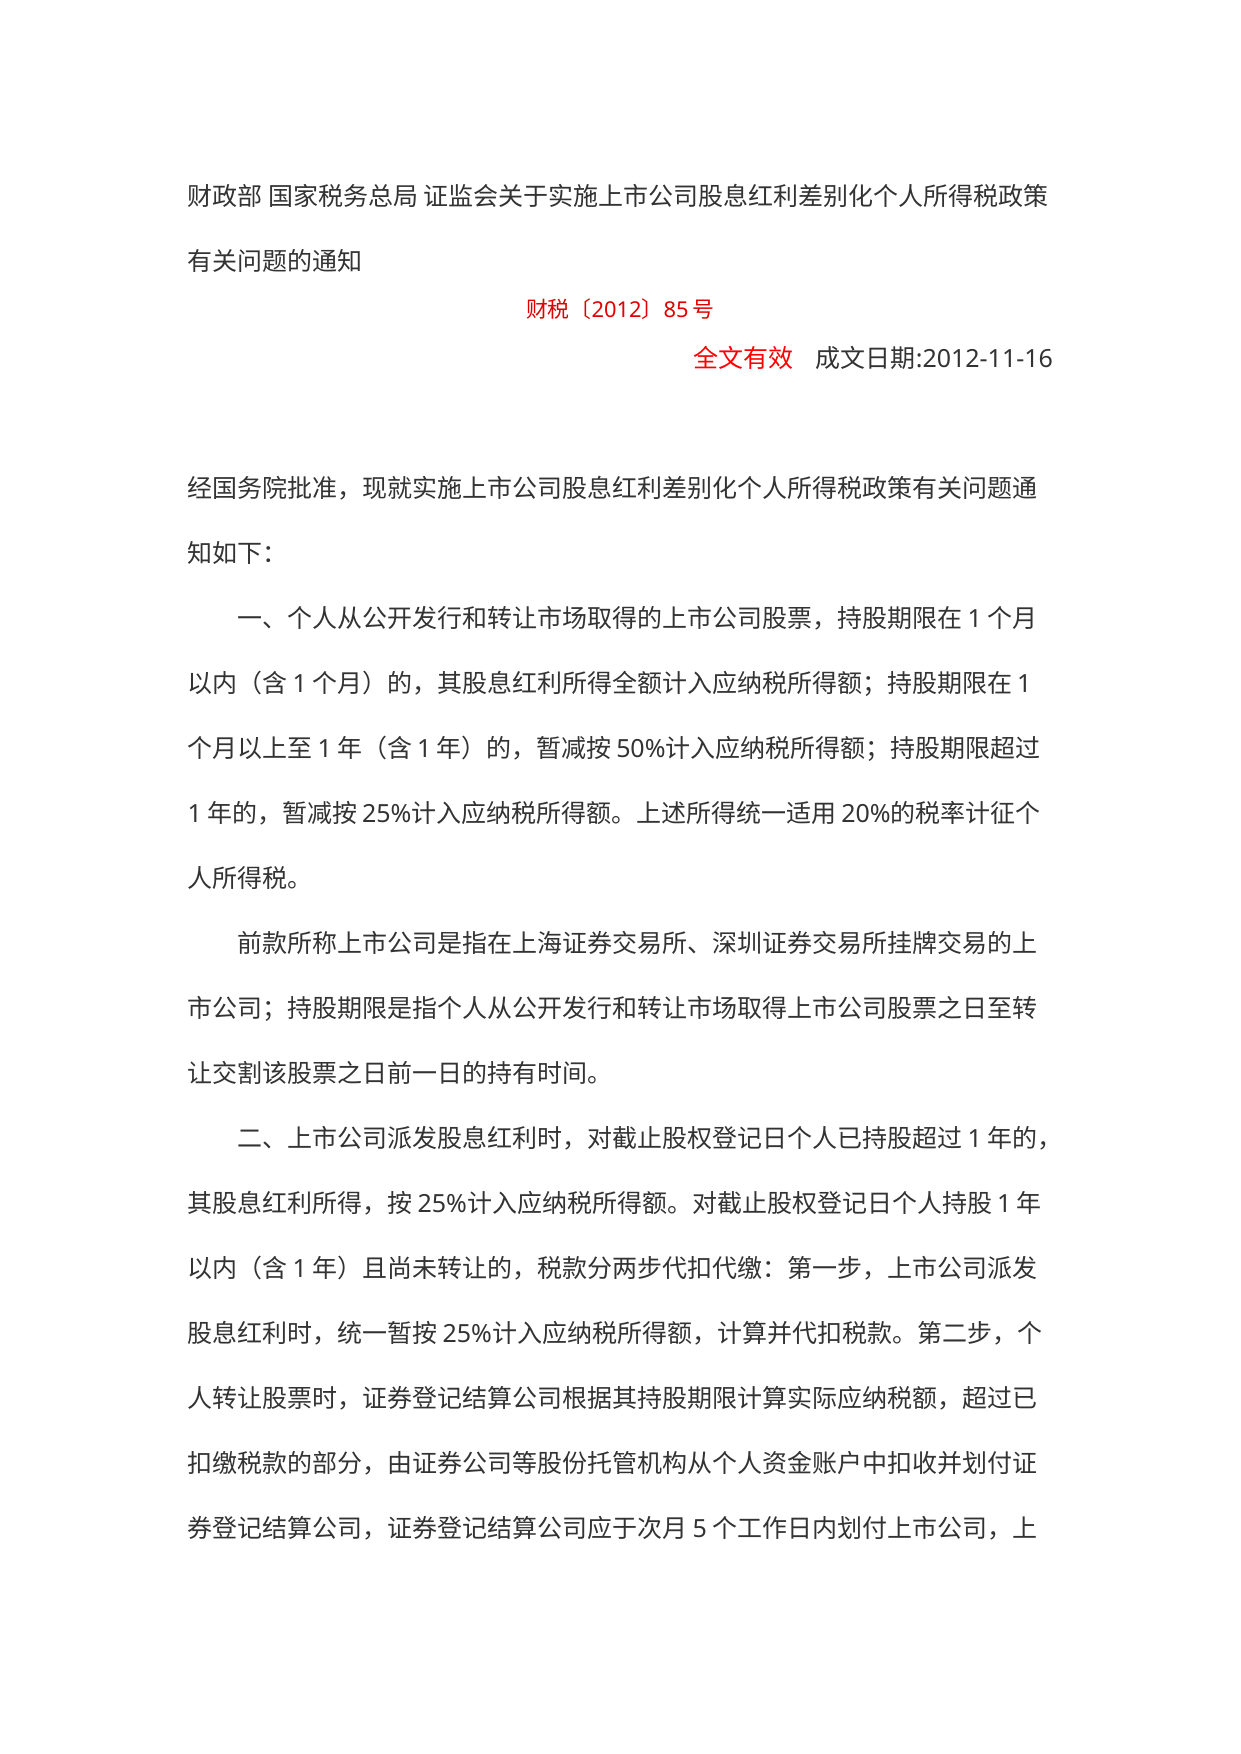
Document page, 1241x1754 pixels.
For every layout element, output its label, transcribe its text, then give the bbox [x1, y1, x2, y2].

text 全文有效 成文日期:2012-11-16 [187, 324, 1053, 389]
text 财政部 国家税务总局 证监会关于实施上市公司股息红利差别化个人所得税政策有关问题的通知 [187, 162, 1053, 292]
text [187, 454, 1053, 1559]
text 财税〔2012〕85号 [187, 292, 1053, 324]
